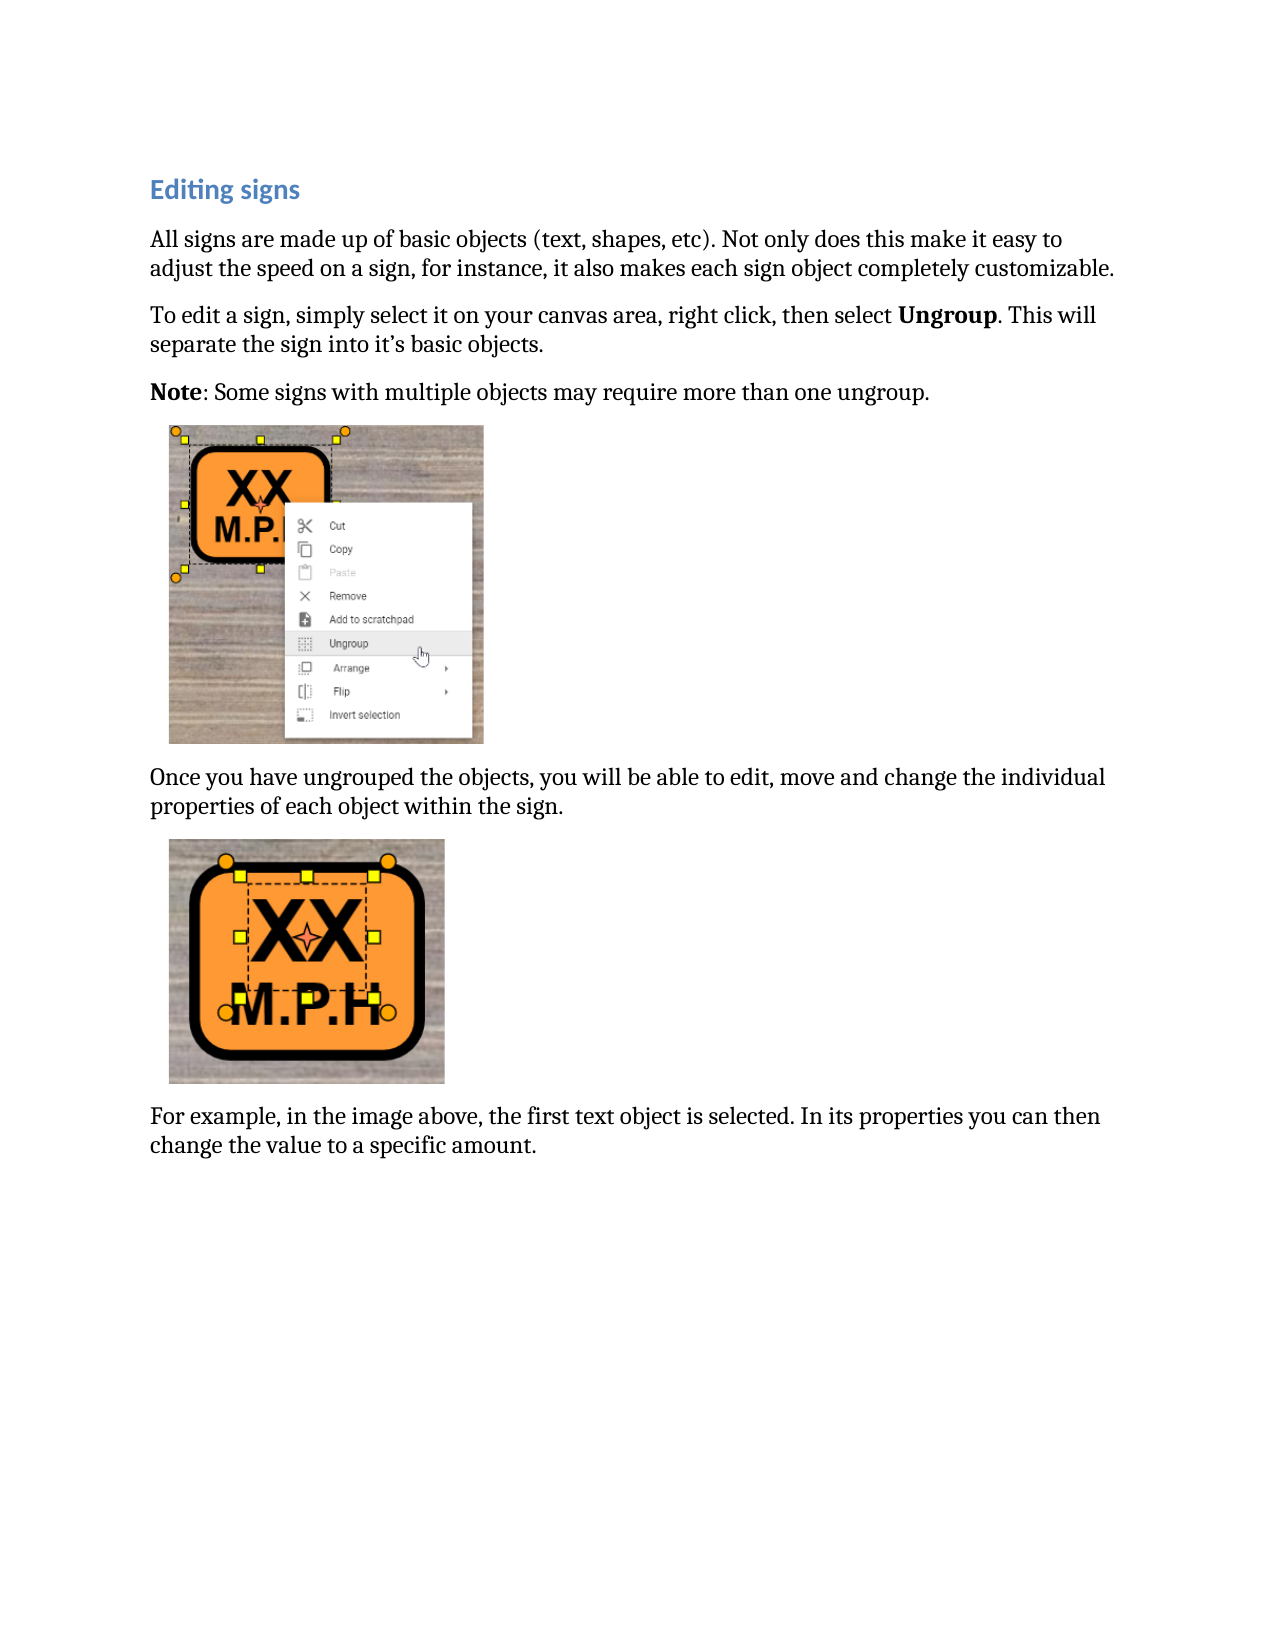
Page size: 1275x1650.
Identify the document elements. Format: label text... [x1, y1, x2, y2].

text All signs are made up of basic objects (text, shapes, etc). Not only does this make it easy to adjust the speed on a sign, for instance, it also makes each sign object completely customizable. [150, 225, 1125, 283]
text For example, in the image above, the first text object is selected. In its properties you can then change the value to a specific amount. [150, 1102, 1125, 1160]
subtitle Editing signs [150, 171, 1125, 206]
picture [168, 425, 484, 744]
text Once you have ungrouped the objects, you will be able to edit, move and change the individual properties of each object within the sign. [150, 763, 1125, 820]
picture [168, 839, 445, 1084]
text Note: Some signs with multiple objects may require more than one ungroup. [150, 378, 1125, 406]
text To edit a sign, simply select it on your canvas area, right click, then select Ungroup. This will separate the sign into it’s basic objects. [150, 301, 1125, 359]
